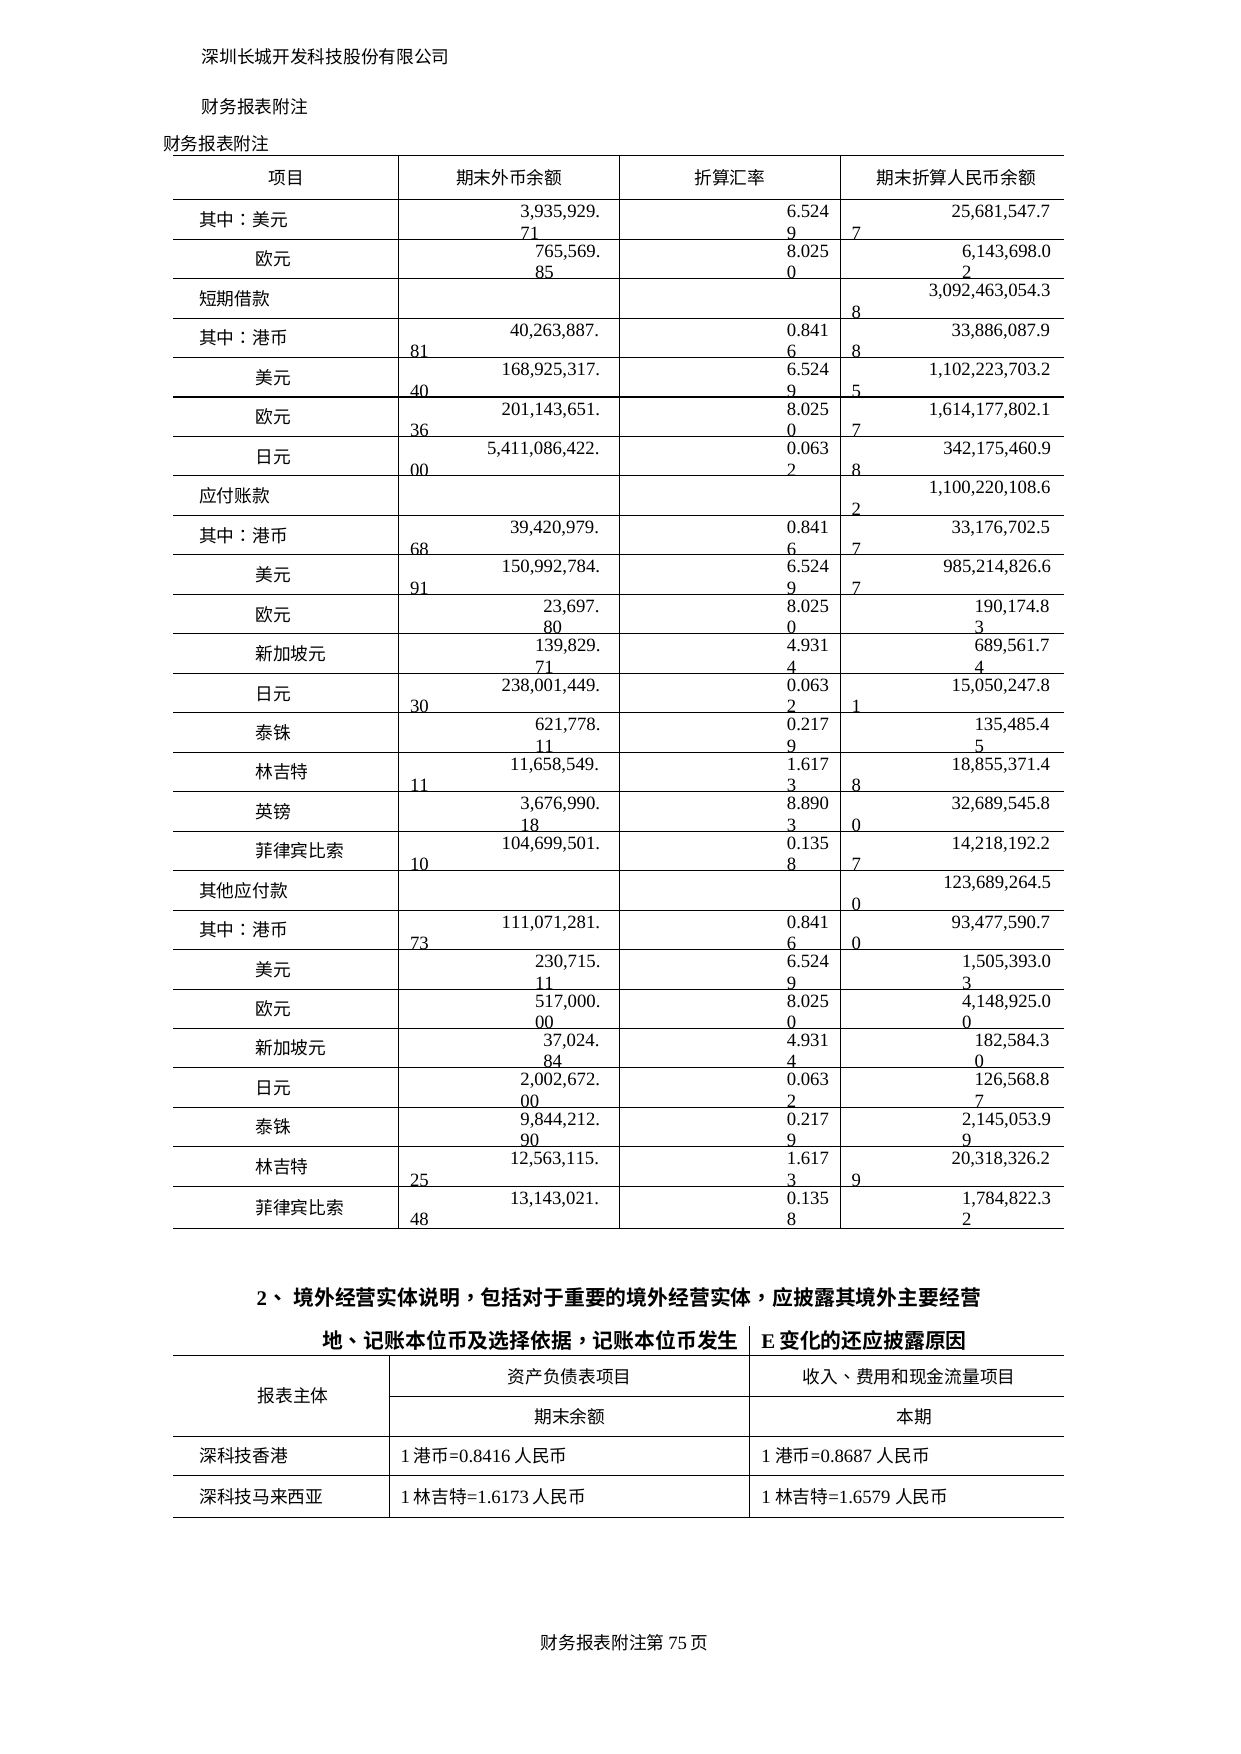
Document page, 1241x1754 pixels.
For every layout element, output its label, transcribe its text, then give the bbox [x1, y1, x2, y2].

text 2、 境外经营实体说明，包括对于重要的境外经营实体，应披露其境外主要经营 [149, 1283, 1088, 1312]
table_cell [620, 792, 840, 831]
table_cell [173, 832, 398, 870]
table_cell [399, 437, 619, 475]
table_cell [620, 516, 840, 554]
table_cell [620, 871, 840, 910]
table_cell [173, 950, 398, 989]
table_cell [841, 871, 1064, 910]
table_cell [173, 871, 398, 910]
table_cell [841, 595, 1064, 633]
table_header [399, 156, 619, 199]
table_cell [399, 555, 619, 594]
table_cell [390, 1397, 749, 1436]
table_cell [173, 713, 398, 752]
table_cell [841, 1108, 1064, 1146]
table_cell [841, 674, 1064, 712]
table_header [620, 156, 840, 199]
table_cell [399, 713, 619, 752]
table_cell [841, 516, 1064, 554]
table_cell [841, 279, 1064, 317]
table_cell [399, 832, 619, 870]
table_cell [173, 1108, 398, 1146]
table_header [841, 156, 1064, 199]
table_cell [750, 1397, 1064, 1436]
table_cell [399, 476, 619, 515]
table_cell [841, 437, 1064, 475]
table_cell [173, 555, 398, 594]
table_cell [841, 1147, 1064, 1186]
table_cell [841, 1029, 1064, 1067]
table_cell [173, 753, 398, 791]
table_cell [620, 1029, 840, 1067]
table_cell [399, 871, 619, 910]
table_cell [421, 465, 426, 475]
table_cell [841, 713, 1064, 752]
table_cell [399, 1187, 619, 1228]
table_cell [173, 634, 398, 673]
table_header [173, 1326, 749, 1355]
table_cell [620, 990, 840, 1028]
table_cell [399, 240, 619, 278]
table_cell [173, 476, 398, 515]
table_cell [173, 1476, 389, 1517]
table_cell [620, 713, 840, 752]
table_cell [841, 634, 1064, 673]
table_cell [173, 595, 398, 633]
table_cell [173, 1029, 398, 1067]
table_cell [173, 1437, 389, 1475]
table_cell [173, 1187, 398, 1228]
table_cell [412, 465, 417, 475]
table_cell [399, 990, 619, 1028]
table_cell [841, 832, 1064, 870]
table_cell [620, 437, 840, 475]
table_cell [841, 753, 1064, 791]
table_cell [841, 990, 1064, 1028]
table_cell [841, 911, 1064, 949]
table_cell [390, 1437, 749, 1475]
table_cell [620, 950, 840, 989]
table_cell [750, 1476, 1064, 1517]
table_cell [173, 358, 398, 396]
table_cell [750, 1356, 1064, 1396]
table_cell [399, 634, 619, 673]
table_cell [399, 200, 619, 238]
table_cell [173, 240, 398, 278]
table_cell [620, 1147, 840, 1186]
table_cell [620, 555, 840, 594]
text 财务报表附注 [163, 131, 1088, 155]
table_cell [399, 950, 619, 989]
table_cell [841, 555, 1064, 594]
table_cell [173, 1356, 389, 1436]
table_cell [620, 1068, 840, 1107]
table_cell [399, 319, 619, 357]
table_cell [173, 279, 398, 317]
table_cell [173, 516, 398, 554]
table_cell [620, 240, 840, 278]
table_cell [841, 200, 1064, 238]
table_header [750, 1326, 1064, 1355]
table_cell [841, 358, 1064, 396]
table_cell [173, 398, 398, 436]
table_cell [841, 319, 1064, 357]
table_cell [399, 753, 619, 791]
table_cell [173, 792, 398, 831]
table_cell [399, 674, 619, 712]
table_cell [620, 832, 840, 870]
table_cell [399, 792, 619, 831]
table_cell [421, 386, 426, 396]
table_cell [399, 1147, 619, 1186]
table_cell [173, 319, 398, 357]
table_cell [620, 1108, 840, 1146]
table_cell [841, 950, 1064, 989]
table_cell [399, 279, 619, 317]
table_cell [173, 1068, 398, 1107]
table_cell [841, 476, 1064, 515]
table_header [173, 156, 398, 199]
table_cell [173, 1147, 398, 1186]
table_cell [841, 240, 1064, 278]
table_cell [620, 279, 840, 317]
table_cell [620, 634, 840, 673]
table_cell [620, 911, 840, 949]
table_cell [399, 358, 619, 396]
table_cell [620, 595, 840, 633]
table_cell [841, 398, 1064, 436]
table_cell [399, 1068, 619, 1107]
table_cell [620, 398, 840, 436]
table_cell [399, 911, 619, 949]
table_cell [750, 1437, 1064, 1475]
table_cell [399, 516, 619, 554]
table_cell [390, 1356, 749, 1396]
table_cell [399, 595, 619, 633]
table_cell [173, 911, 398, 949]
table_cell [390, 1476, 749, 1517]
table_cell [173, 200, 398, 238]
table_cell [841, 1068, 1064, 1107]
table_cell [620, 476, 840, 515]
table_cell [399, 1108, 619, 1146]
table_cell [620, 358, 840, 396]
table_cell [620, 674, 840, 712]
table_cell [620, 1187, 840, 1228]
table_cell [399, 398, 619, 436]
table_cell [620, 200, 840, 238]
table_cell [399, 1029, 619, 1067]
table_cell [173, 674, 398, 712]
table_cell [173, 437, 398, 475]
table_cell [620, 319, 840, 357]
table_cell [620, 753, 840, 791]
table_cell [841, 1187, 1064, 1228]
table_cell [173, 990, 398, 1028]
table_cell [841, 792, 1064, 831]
